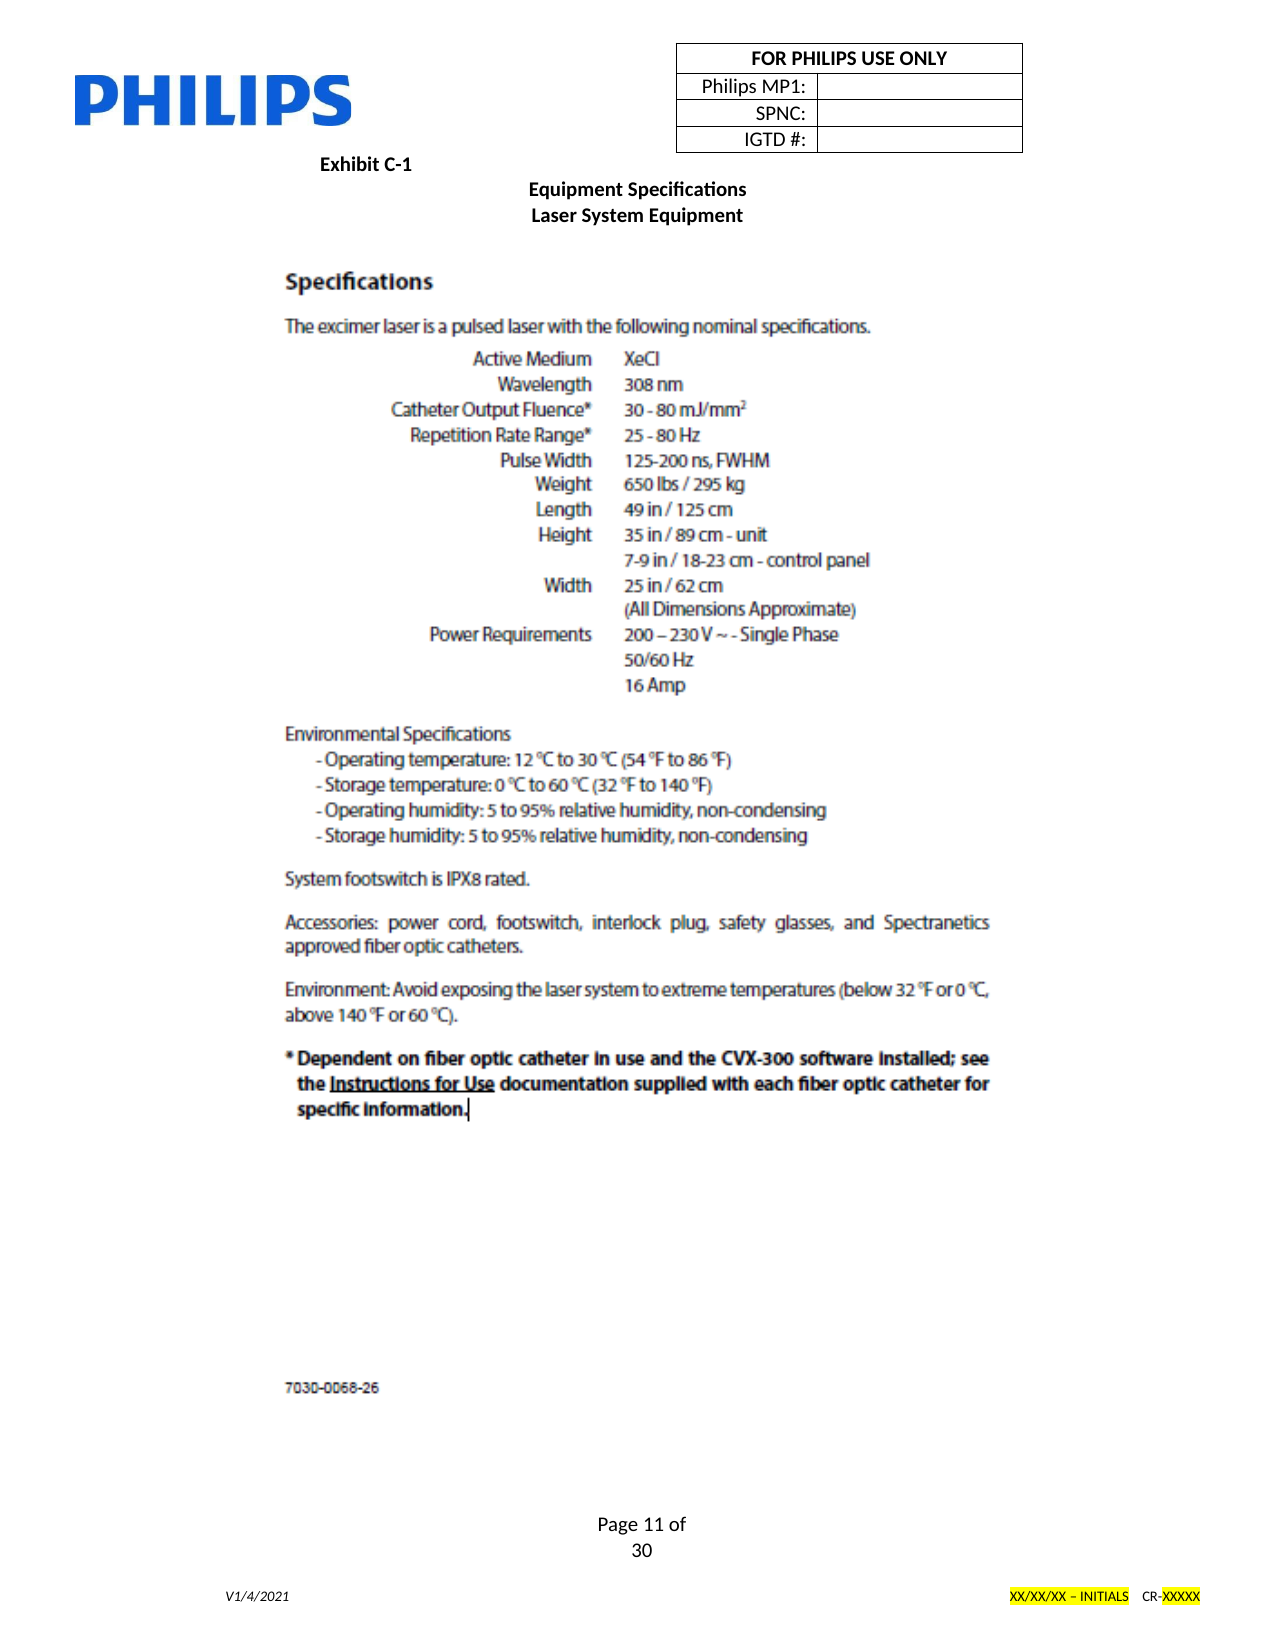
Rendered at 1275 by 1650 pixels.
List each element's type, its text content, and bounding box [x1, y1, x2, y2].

table_header FOR PHILIPS USE ONLY [677, 44, 1022, 73]
table_cell [818, 74, 1022, 99]
table_cell SPNC: [677, 100, 817, 126]
table_cell Philips MP1: [677, 74, 817, 99]
text Laser System Equipment [75, 202, 1200, 227]
table_cell [818, 127, 1022, 152]
text Equipment Specifications [75, 176, 1200, 202]
picture [75, 75, 352, 126]
table_cell IGTD #: [677, 127, 817, 152]
picture [245, 252, 1030, 1398]
table_cell [818, 100, 1022, 126]
text Exhibit C-1 [75, 151, 1200, 176]
